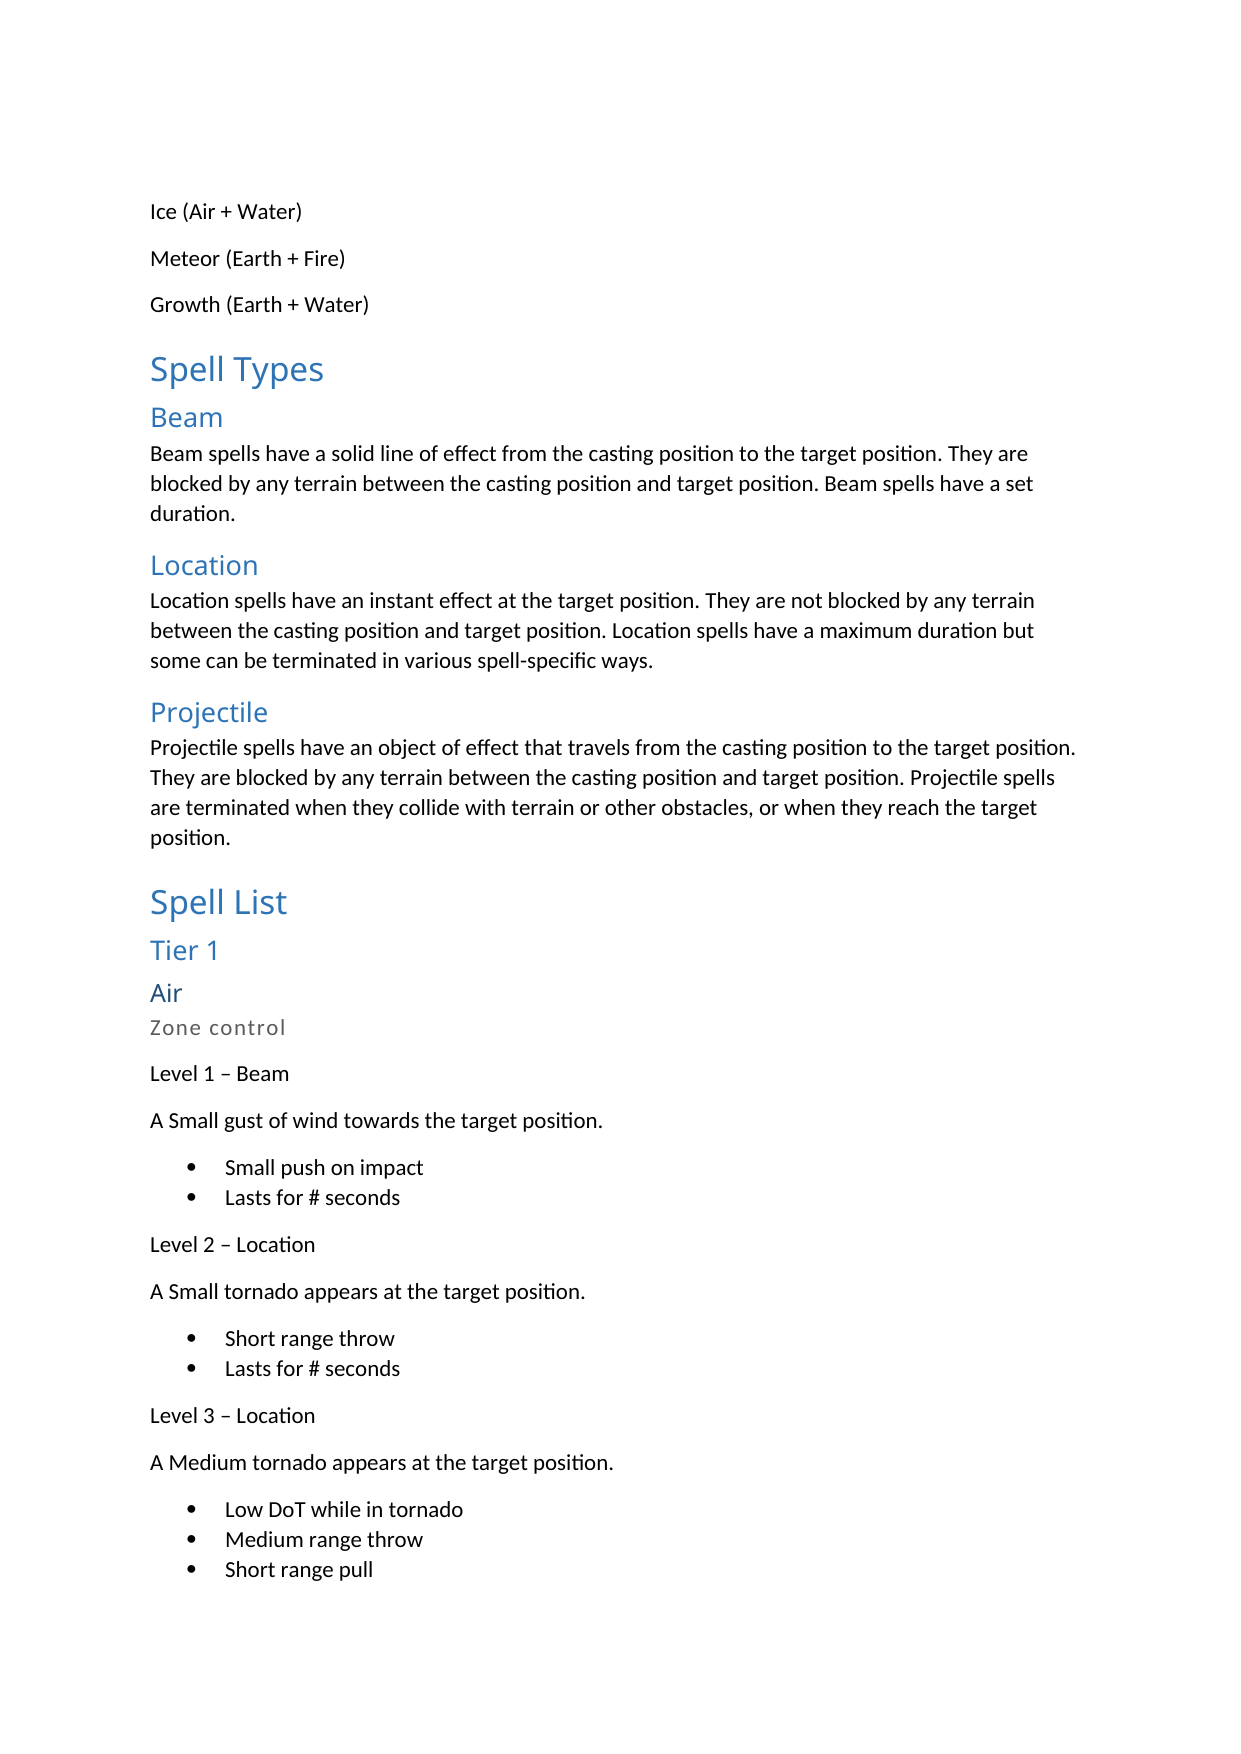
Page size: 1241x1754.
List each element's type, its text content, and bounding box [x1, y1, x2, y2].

list Short range pull [187, 1555, 1090, 1583]
subtitle Location [150, 546, 1090, 583]
subtitle Spell Types [150, 346, 1090, 391]
text Beam spells have a solid line of effect from the casting position to the target position. They are blocked by any terrain between the casting position and target position. Beam spells have a set duration. [150, 439, 1090, 527]
text A Medium tornado appears at the target position. [150, 1448, 1090, 1476]
text Growth (Earth + Water) [150, 291, 1090, 319]
list Short range throw [187, 1324, 1090, 1352]
list Low DoT while in tornado [187, 1495, 1090, 1523]
subtitle Spell List [150, 879, 1090, 924]
text Projectile spells have an object of effect that travels from the casting position to the target position. They are blocked by any terrain between the casting position and target position. Projectile spells are terminated when they collide with terrain or other obstacles, or when they reach the target position. [150, 733, 1090, 852]
subtitle Air [150, 976, 1090, 1010]
text Location spells have an instant effect at the target position. They are not blocked by any terrain between the casting position and target position. Location spells have a maximum duration but some can be terminated in various spell-specific ways. [150, 586, 1090, 674]
list Lasts for # seconds [187, 1354, 1090, 1382]
text Level 2 – Location [150, 1230, 1090, 1258]
text Ice (Air + Water) [150, 197, 1090, 225]
subtitle Beam [150, 399, 1090, 436]
subtitle Tier 1 [150, 932, 1090, 969]
text Level 1 – Beam [150, 1059, 1090, 1087]
list Small push on impact [187, 1153, 1090, 1181]
text Level 3 – Location [150, 1401, 1090, 1429]
subtitle Projectile [150, 693, 1090, 730]
subtitle Zone control [150, 1013, 1090, 1041]
list Medium range throw [187, 1525, 1090, 1553]
text A Small gust of wind towards the target position. [150, 1106, 1090, 1134]
text A Small tornado appears at the target position. [150, 1277, 1090, 1305]
list Lasts for # seconds [187, 1183, 1090, 1211]
text Meteor (Earth + Fire) [150, 244, 1090, 272]
